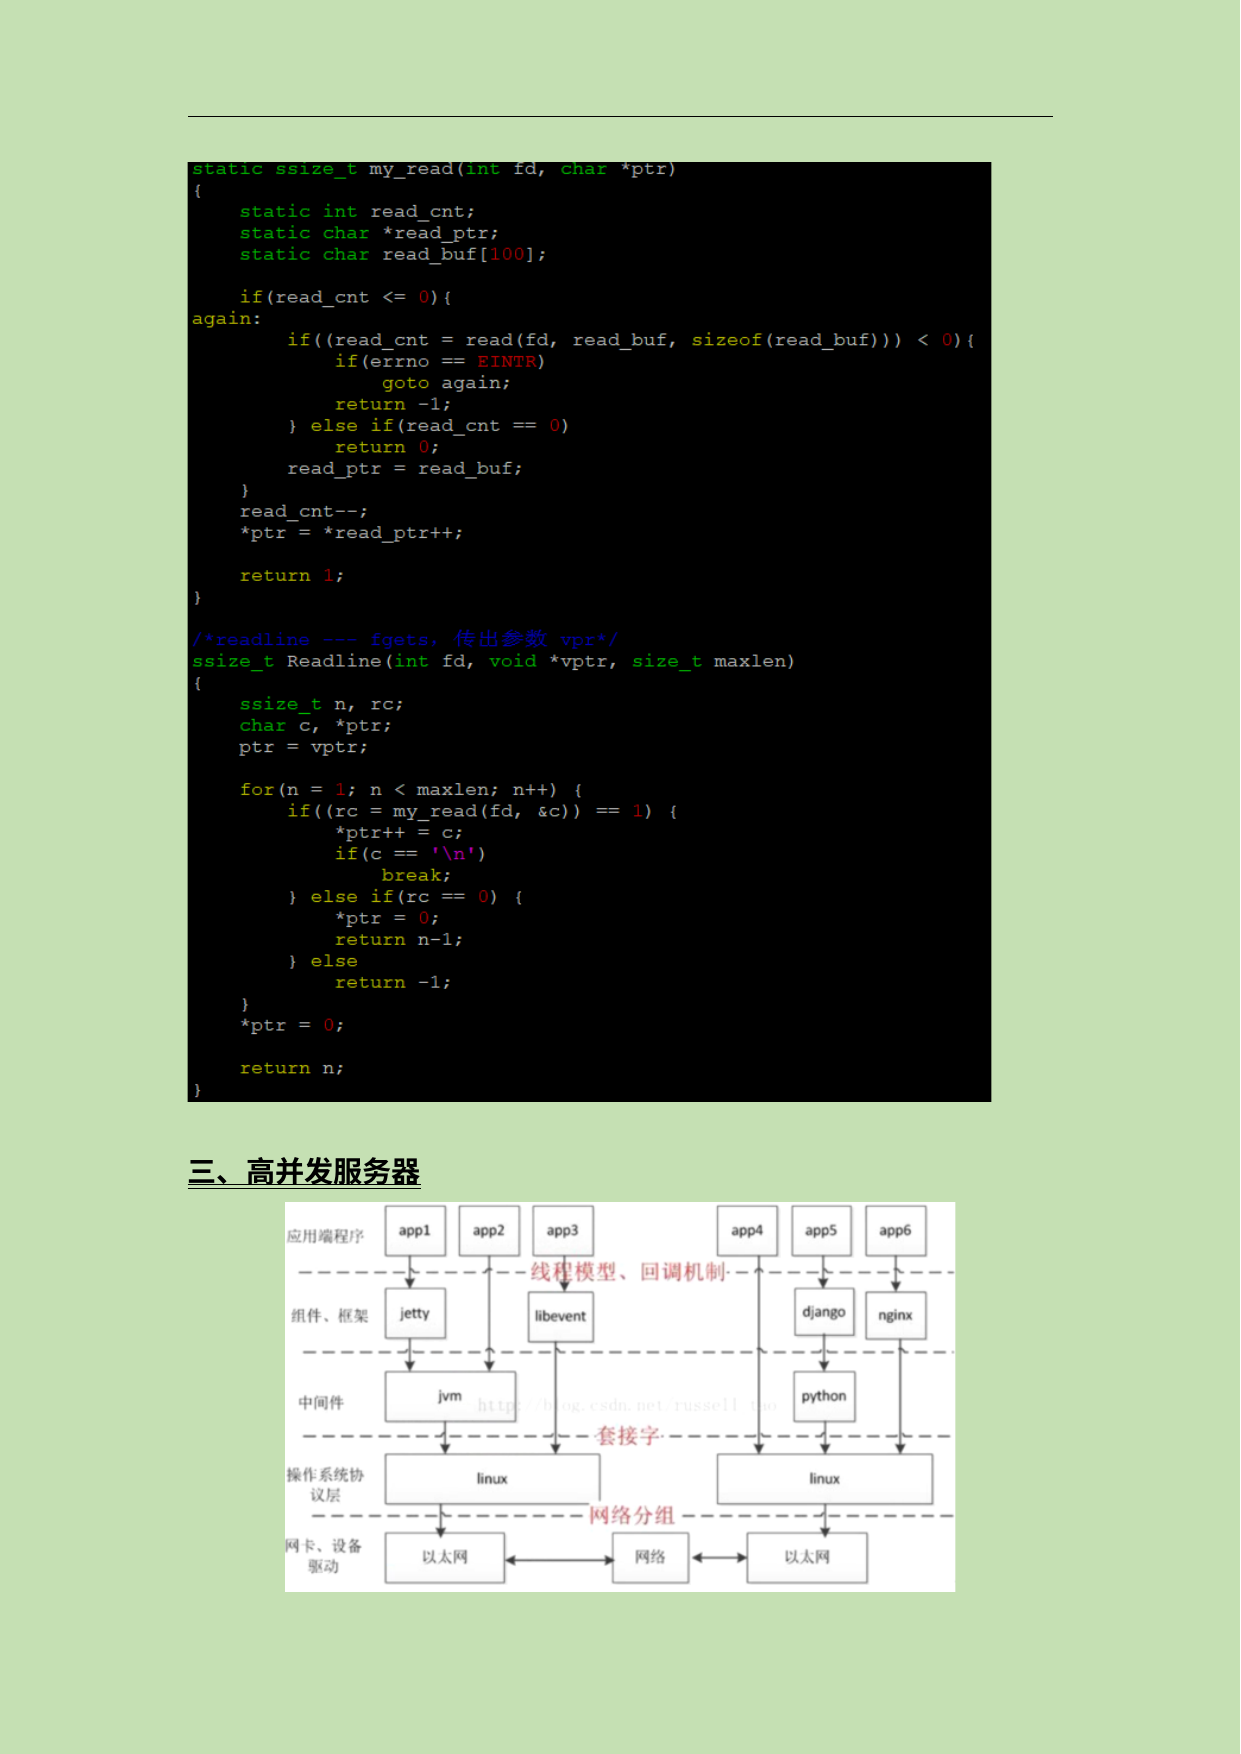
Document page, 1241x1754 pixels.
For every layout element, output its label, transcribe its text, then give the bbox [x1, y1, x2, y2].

subtitle 三、高并发服务器 [187, 1137, 1053, 1202]
